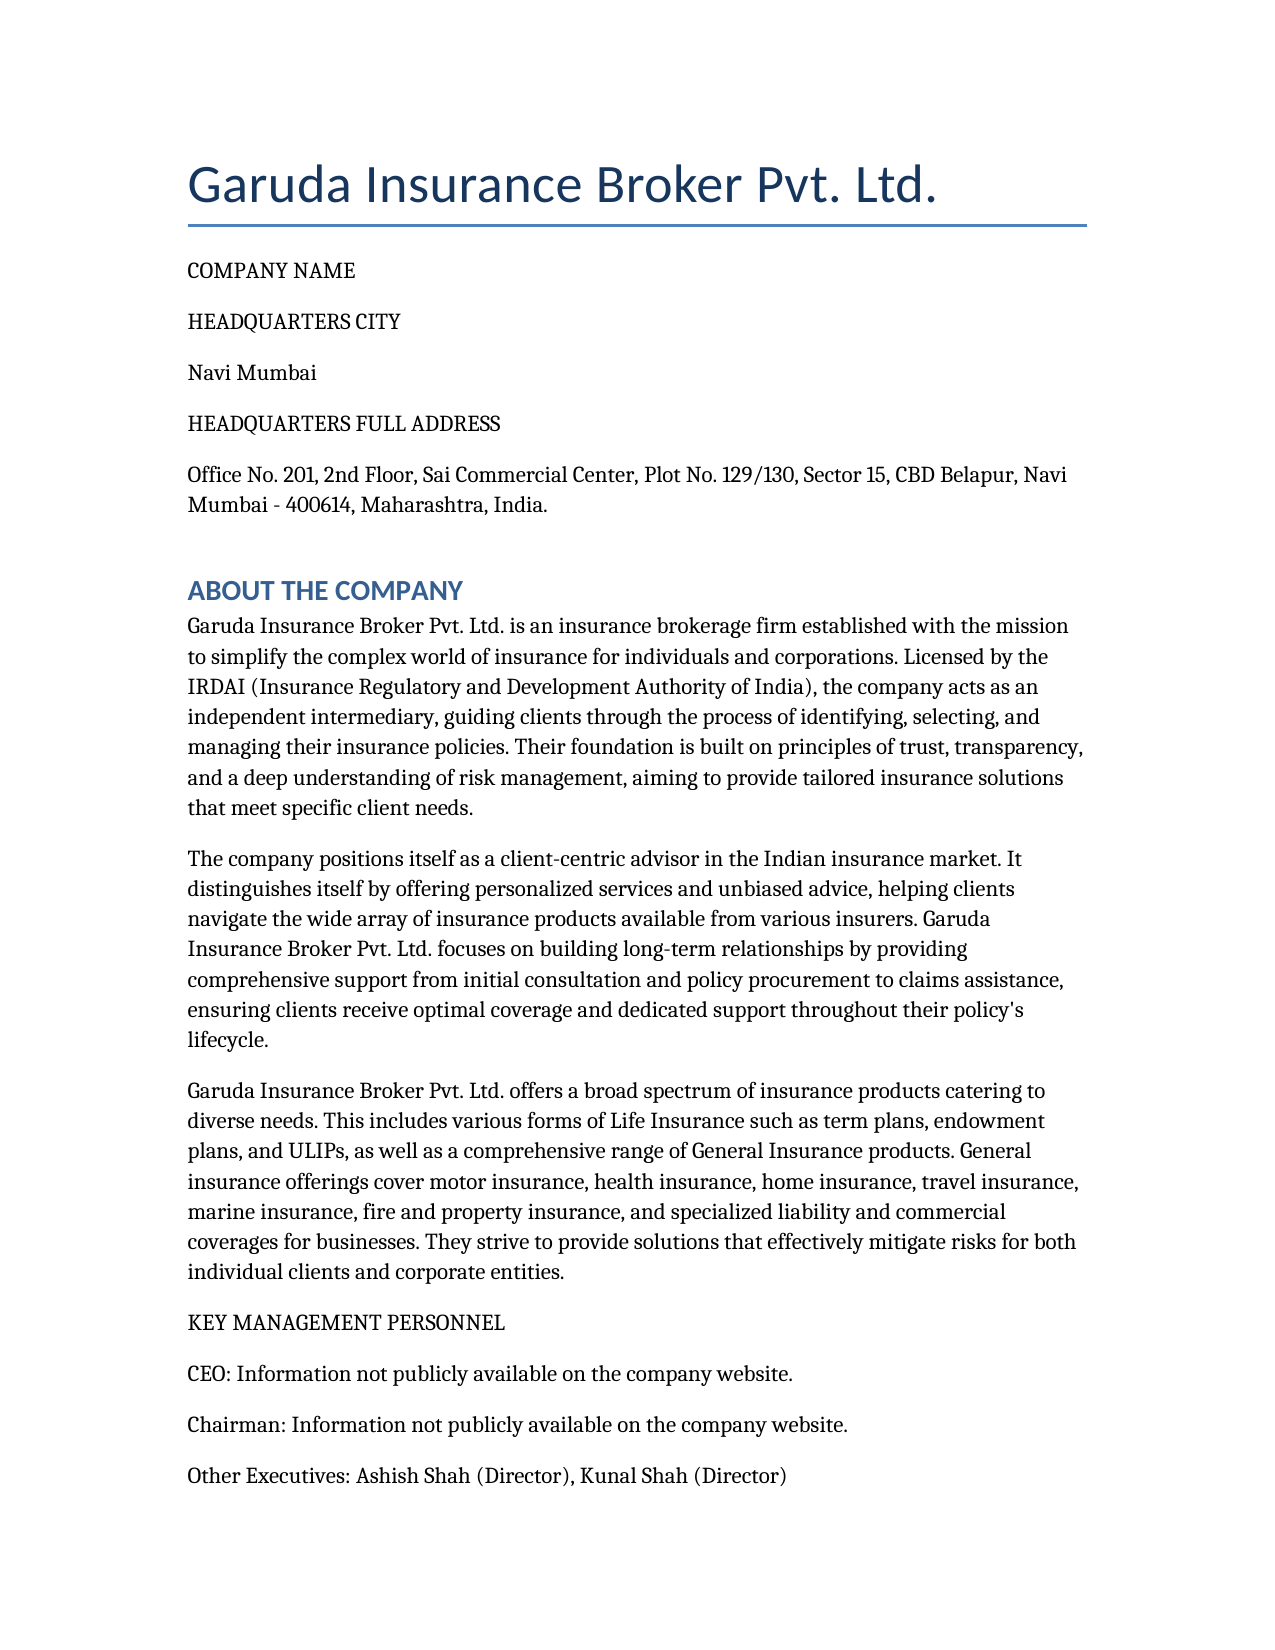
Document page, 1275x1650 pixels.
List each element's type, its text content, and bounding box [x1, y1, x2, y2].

text Navi Mumbai [187, 360, 1087, 386]
text Garuda Insurance Broker Pvt. Ltd. offers a broad spectrum of insurance products catering to diverse needs. This includes various forms of Life Insurance such as term plans, endowment plans, and ULIPs, as well as a comprehensive range of General Insurance products. General insurance offerings cover motor insurance, health insurance, home insurance, travel insurance, marine insurance, fire and property insurance, and specialized liability and commercial coverages for businesses. They strive to provide solutions that effectively mitigate risks for both individual clients and corporate entities. [187, 1078, 1087, 1286]
text HEADQUARTERS CITY [187, 309, 1087, 335]
subtitle ABOUT THE COMPANY [187, 572, 1087, 608]
text The company positions itself as a client-centric advisor in the Indian insurance market. It distinguishes itself by offering personalized services and unbiased advice, helping clients navigate the wide array of insurance products available from various insurers. Garuda Insurance Broker Pvt. Ltd. focuses on building long-term relationships by providing comprehensive support from initial consultation and policy procurement to claims assistance, ensuring clients receive optimal coverage and dedicated support throughout their policy's lifecycle. [187, 846, 1087, 1053]
text Other Executives: Ashish Shah (Director), Kunal Shah (Director) [187, 1463, 1087, 1490]
text KEY MANAGEMENT PERSONNEL [187, 1310, 1087, 1337]
text COMPANY NAME [187, 258, 1087, 284]
text Chairman: Information not publicly available on the company website. [187, 1412, 1087, 1439]
text CEO: Information not publicly available on the company website. [187, 1361, 1087, 1388]
title Garuda Insurance Broker Pvt. Ltd. [187, 150, 1087, 227]
text Garuda Insurance Broker Pvt. Ltd. is an insurance brokerage firm established with the mission to simplify the complex world of insurance for individuals and corporations. Licensed by the IRDAI (Insurance Regulatory and Development Authority of India), the company acts as an independent intermediary, guiding clients through the process of identifying, selecting, and managing their insurance policies. Their foundation is built on principles of trust, transparency, and a deep understanding of risk management, aiming to provide tailored insurance solutions that meet specific client needs. [187, 613, 1087, 821]
text HEADQUARTERS FULL ADDRESS [187, 411, 1087, 437]
text Office No. 201, 2nd Floor, Sai Commercial Center, Plot No. 129/130, Sector 15, CBD Belapur, Navi Mumbai - 400614, Maharashtra, India. [187, 462, 1087, 518]
